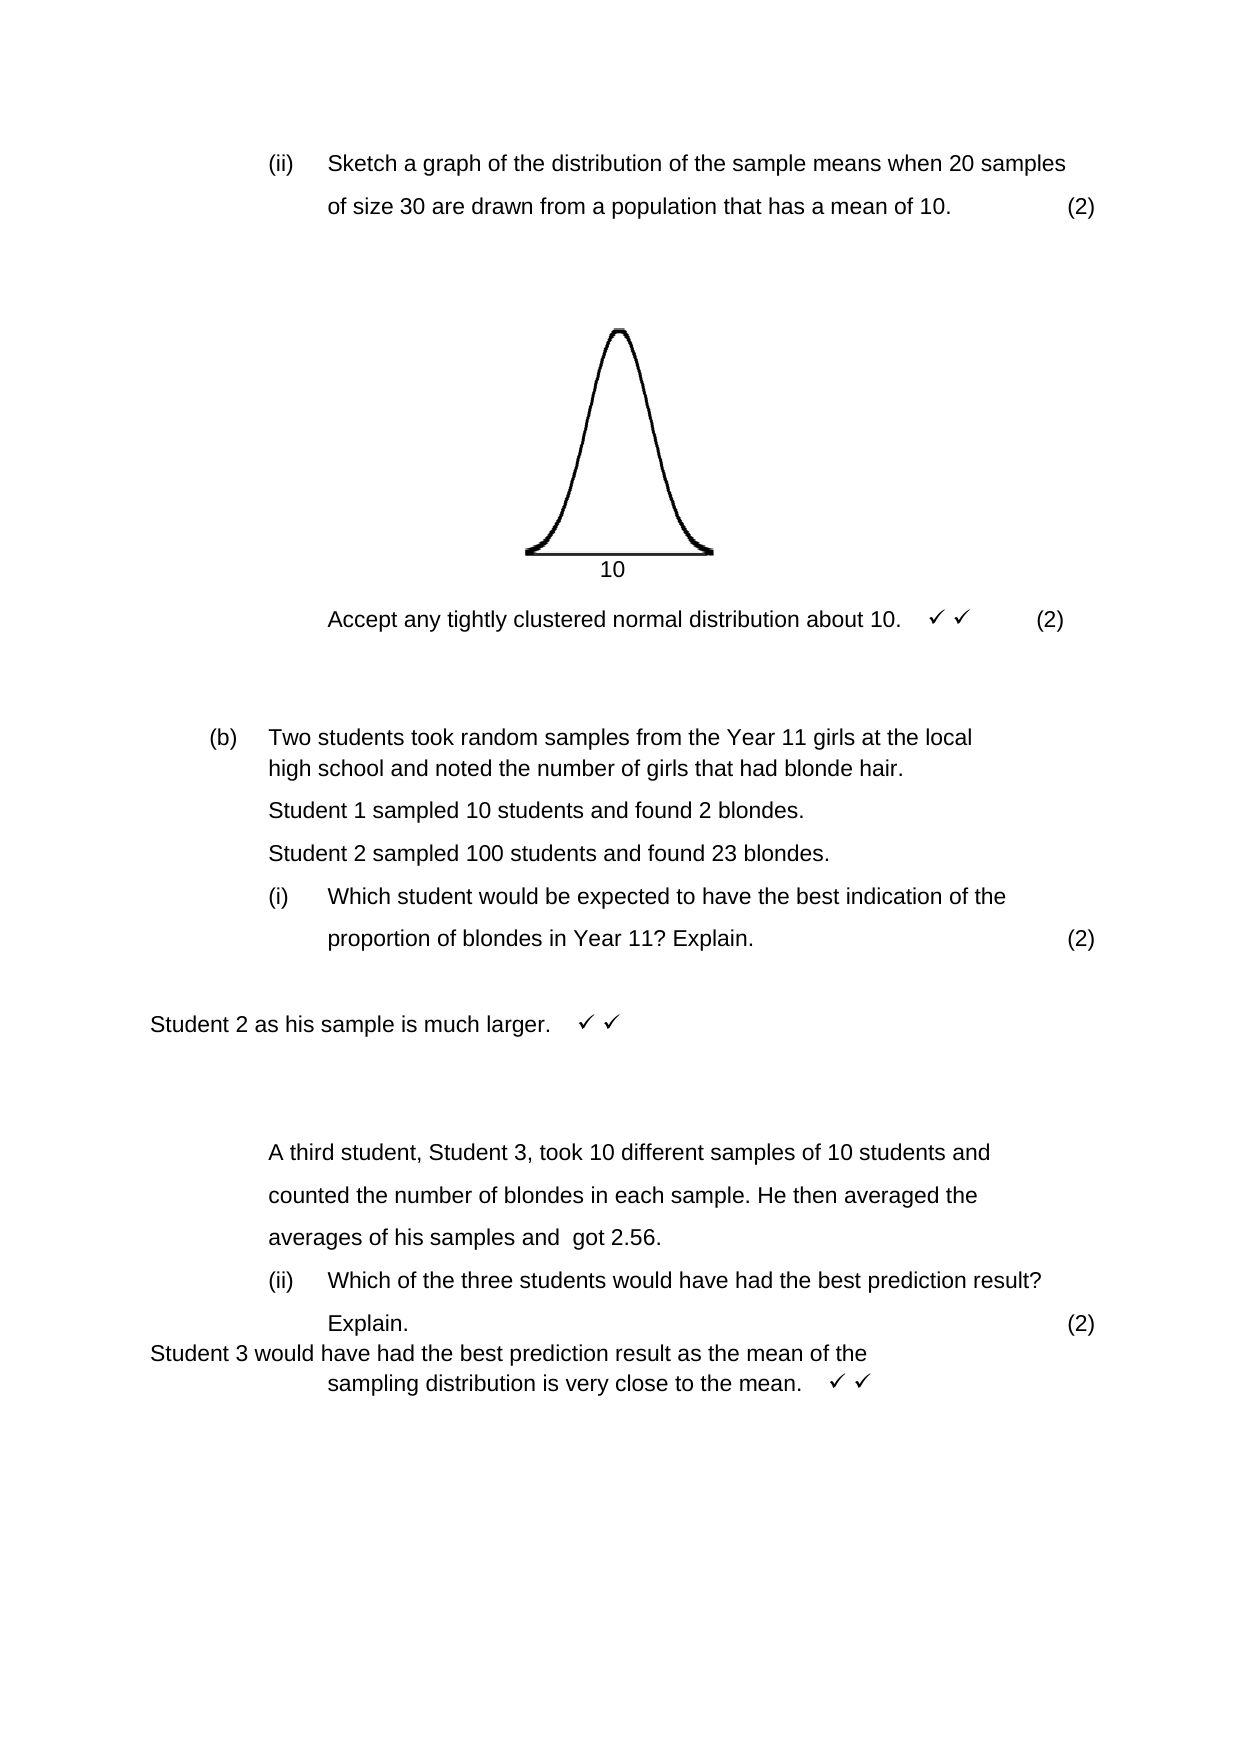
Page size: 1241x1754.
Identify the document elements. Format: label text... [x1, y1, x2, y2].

text (ii) Sketch a graph of the distribution of the sample means when 20 samples [150, 150, 1090, 176]
picture [524, 313, 717, 569]
text Student 2 sampled 100 students and found 23 blondes. [150, 840, 1090, 866]
text Student 3 would have had the best prediction result as the mean of the [150, 1340, 1090, 1366]
text (ii) Which of the three students would have had the best prediction result? [150, 1267, 1090, 1293]
text Student 2 as his sample is much larger. [150, 1011, 1090, 1037]
text (b) Two students took random samples from the Year 11 girls at the local [150, 724, 1090, 751]
text of size 30 are drawn from a population that has a mean of 10. (2) [150, 193, 1090, 219]
picture [615, 563, 622, 569]
text Explain. (2) [150, 1310, 1090, 1336]
text counted the number of blondes in each sample. He then averaged the [150, 1182, 1090, 1208]
text sampling distribution is very close to the mean. [150, 1370, 1090, 1397]
text Student 1 sampled 10 students and found 2 blondes. [150, 797, 1090, 824]
text A third student, Student 3, took 10 different samples of 10 students and [150, 1139, 1090, 1165]
text averages of his samples and got 2.56. [150, 1224, 1090, 1251]
text Accept any tightly clustered normal distribution about 10. (2) [150, 606, 1090, 632]
text proportion of blondes in Year 11? Explain. (2) [150, 925, 1090, 952]
text (i) Which student would be expected to have the best indication of the [150, 883, 1090, 909]
text high school and noted the number of girls that had blonde hair. [150, 754, 1090, 781]
